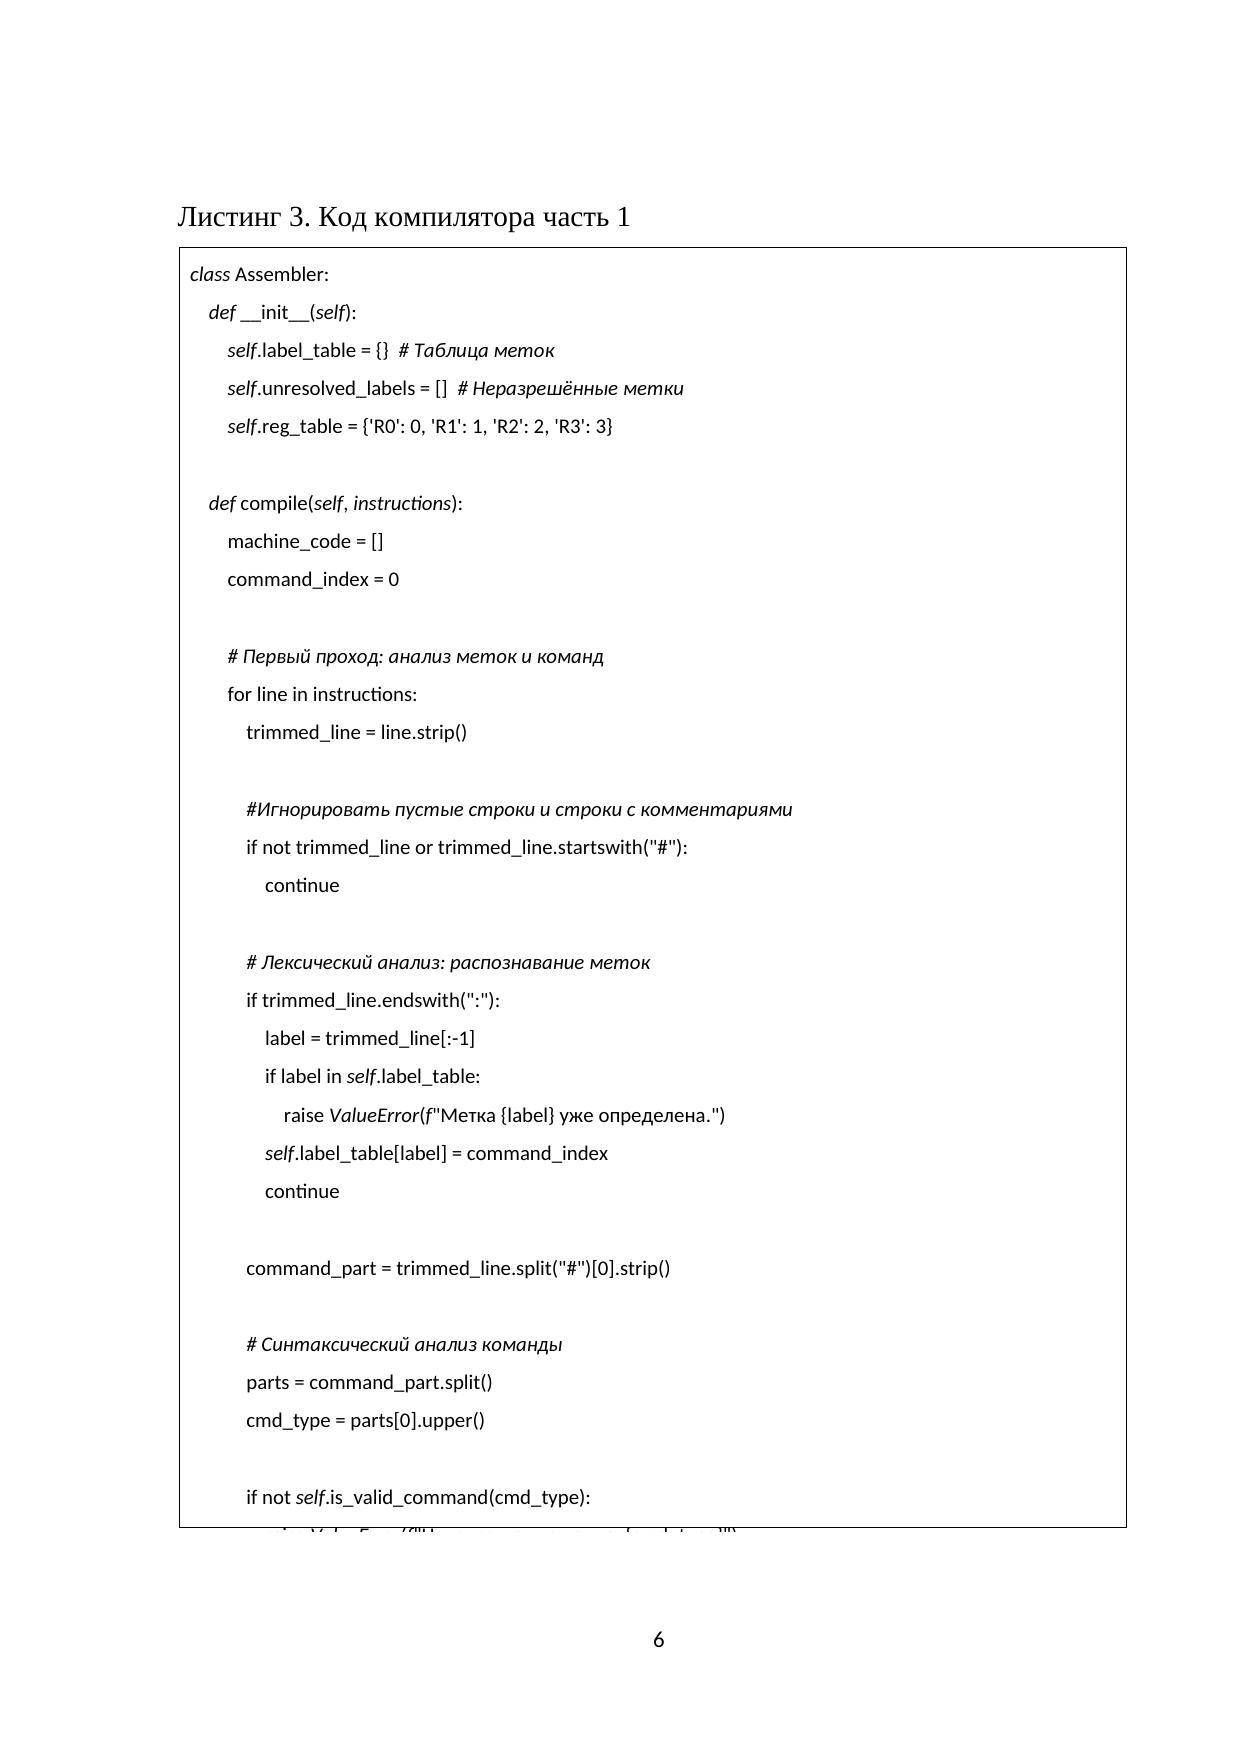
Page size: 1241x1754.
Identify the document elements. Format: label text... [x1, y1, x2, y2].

text Листинг 3. Код компилятора часть 1 [177, 200, 1173, 233]
